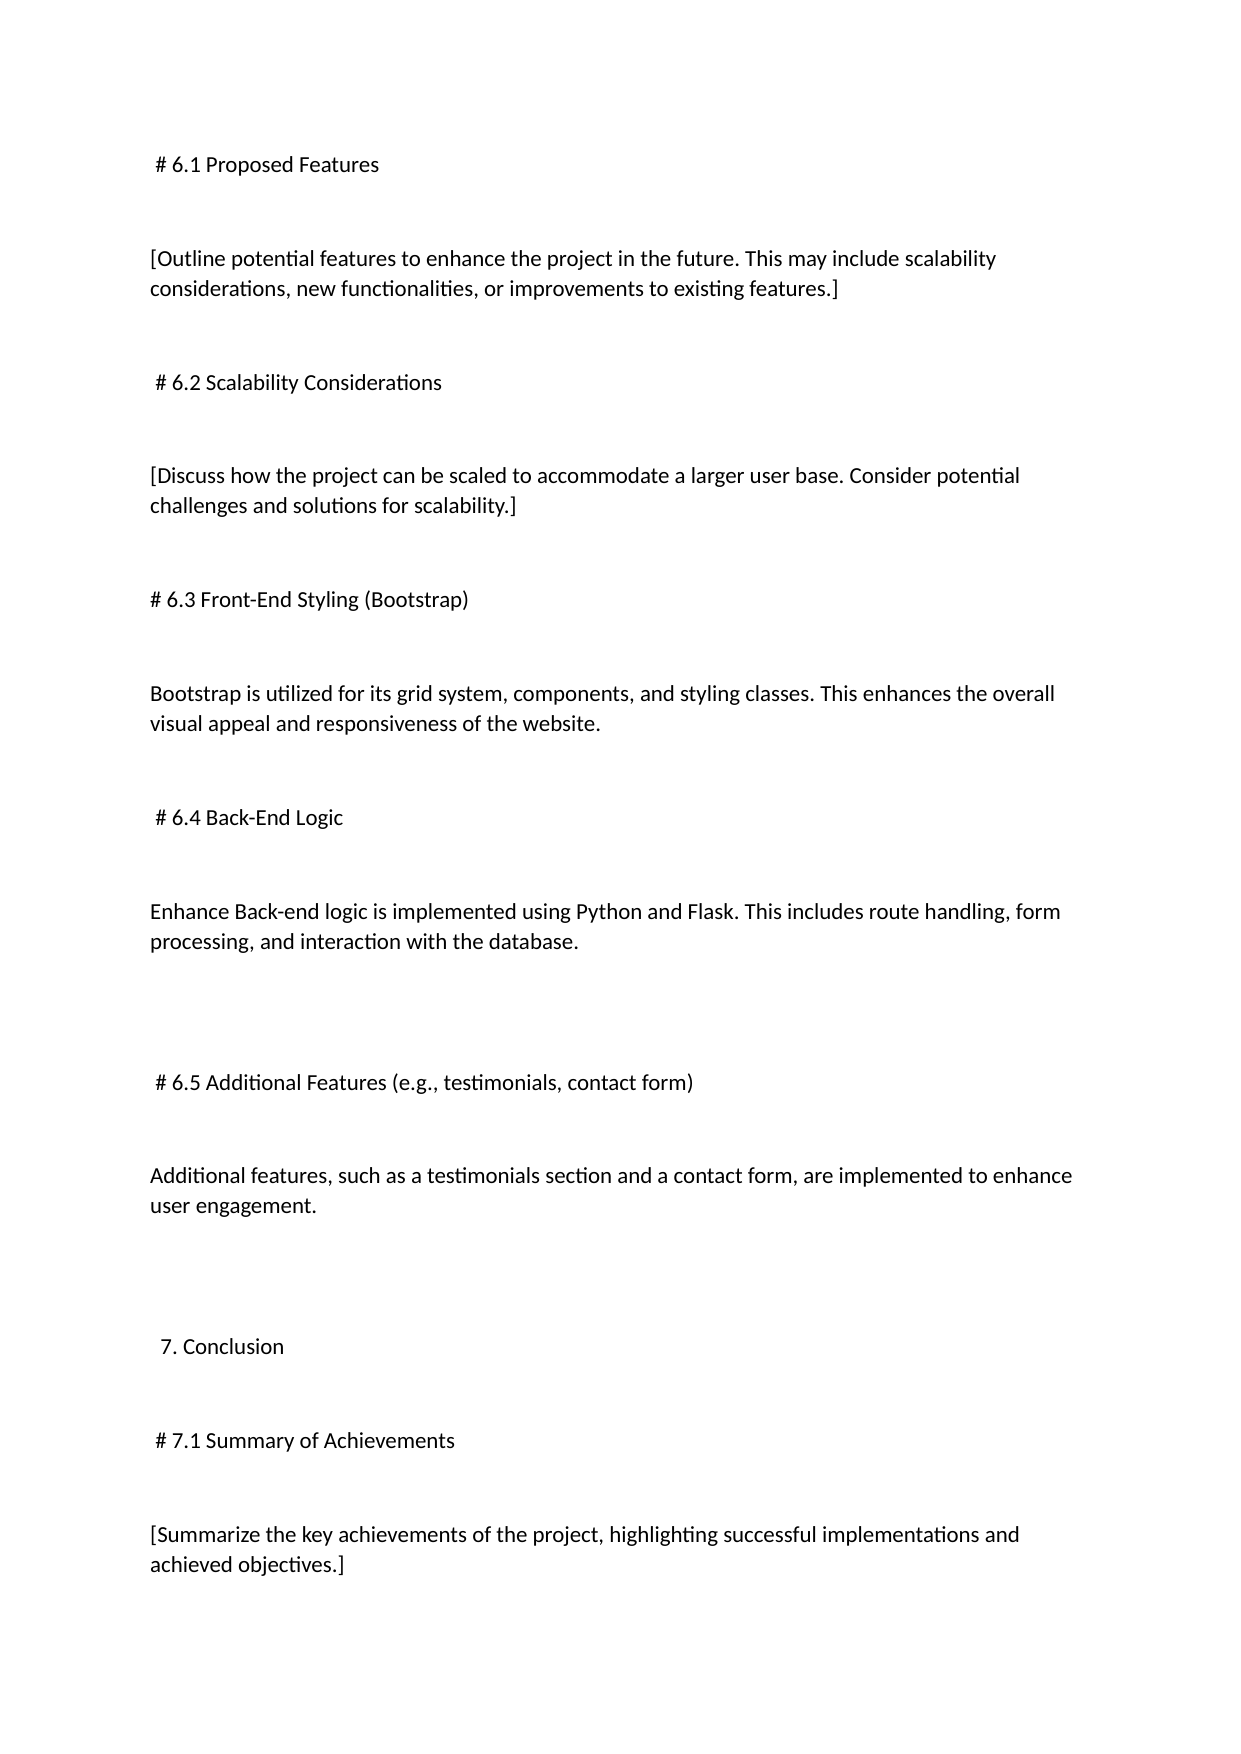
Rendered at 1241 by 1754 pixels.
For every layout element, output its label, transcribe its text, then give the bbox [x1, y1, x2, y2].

text Bootstrap is utilized for its grid system, components, and styling classes. This enhances the overall visual appeal and responsiveness of the website. [150, 679, 1090, 737]
text # 6.1 Proposed Features [150, 150, 1090, 178]
text 7. Conclusion [150, 1332, 1090, 1360]
text # 6.2 Scalability Considerations [150, 368, 1090, 396]
text Enhance Back-end logic is implemented using Python and Flask. This includes route handling, form processing, and interaction with the database. [150, 897, 1090, 955]
text [Outline potential features to enhance the project in the future. This may include scalability considerations, new functionalities, or improvements to existing features.] [150, 244, 1090, 302]
text Additional features, such as a testimonials section and a contact form, are implemented to enhance user engagement. [150, 1161, 1090, 1220]
text [Discuss how the project can be scaled to accommodate a larger user base. Consider potential challenges and solutions for scalability.] [150, 461, 1090, 520]
text # 7.1 Summary of Achievements [150, 1426, 1090, 1454]
text [Summarize the key achievements of the project, highlighting successful implementations and achieved objectives.] [150, 1520, 1090, 1578]
text # 6.3 Front-End Styling (Bootstrap) [150, 585, 1090, 613]
text # 6.4 Back-End Logic [150, 803, 1090, 831]
text # 6.5 Additional Features (e.g., testimonials, contact form) [150, 1068, 1090, 1096]
